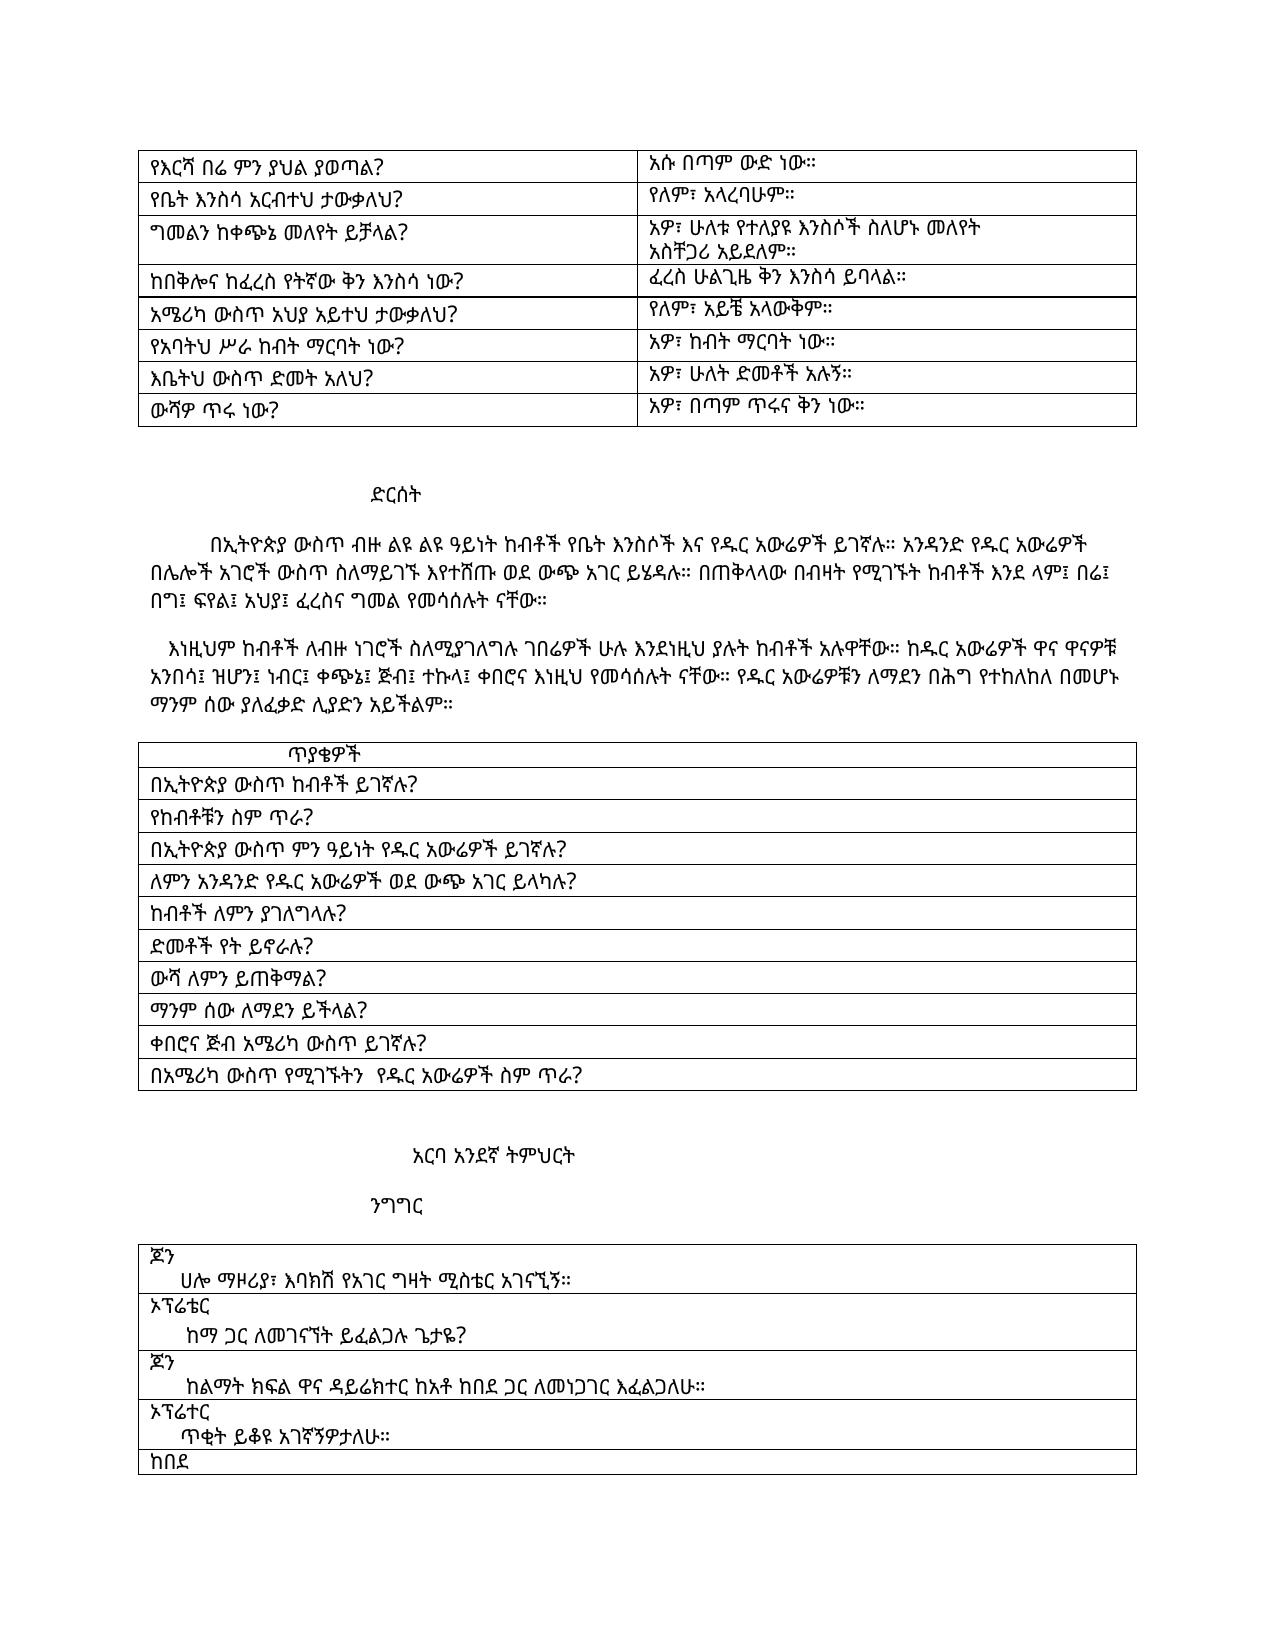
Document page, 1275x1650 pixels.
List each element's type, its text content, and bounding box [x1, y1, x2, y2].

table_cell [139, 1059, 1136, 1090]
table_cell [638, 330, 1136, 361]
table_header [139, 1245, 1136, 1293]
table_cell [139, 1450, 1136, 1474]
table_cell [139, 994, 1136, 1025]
text ድርሰት [150, 483, 1125, 508]
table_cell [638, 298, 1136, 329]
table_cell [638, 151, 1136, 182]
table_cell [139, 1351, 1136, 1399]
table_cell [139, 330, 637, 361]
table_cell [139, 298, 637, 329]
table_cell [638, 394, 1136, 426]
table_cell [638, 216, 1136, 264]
text ንግግር [150, 1194, 1125, 1218]
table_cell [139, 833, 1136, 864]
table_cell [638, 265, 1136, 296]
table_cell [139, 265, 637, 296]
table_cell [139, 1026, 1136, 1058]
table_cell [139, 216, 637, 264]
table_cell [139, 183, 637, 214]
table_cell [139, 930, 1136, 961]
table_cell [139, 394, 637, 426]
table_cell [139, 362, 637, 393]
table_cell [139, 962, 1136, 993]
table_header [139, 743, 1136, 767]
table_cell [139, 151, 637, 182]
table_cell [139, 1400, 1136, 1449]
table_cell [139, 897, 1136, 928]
text በኢትዮጵያ ውስጥ ብዙ ልዩ ልዩ ዓይነት ከብቶች የቤት እንስሶች እና የዱር አውሬዎች ይገኛሉ። አንዳንድ የዱር አውሬዎች በሌሎች አገሮች ውስጥ ስለማይገኙ እየተሸጡ ወደ ውጭ አገር ይሄዳሉ። በጠቅላላው በብዛት የሚገኙት ከብቶች እንደ ላም፤ በሬ፤ በግ፤ ፍየል፤ አህያ፤ ፈረስና ግመል የመሳሰሉት ናቸው። [150, 533, 1125, 613]
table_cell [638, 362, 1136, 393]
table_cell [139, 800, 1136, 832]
text አርባ አንደኛ ትምህርት [150, 1144, 1125, 1168]
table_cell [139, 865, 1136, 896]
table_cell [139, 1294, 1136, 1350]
text እነዚህም ከብቶች ለብዙ ነገሮች ስለሚያገለግሉ ገበሬዎች ሁሉ እንደነዚህ ያሉት ከብቶች አሉዋቸው። ከዱር አውሬዎች ዋና ዋናዎቹ አንበሳ፤ ዝሆን፤ ነብር፤ ቀጭኔ፤ ጅብ፤ ተኩላ፤ ቀበሮና እነዚህ የመሳሰሉት ናቸው። የዱር አውሬዎቹን ለማደን በሕግ የተከለከለ በመሆኑ ማንም ሰው ያለፈቃድ ሊያድን አይችልም። [150, 637, 1125, 717]
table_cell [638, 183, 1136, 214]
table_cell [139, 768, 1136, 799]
